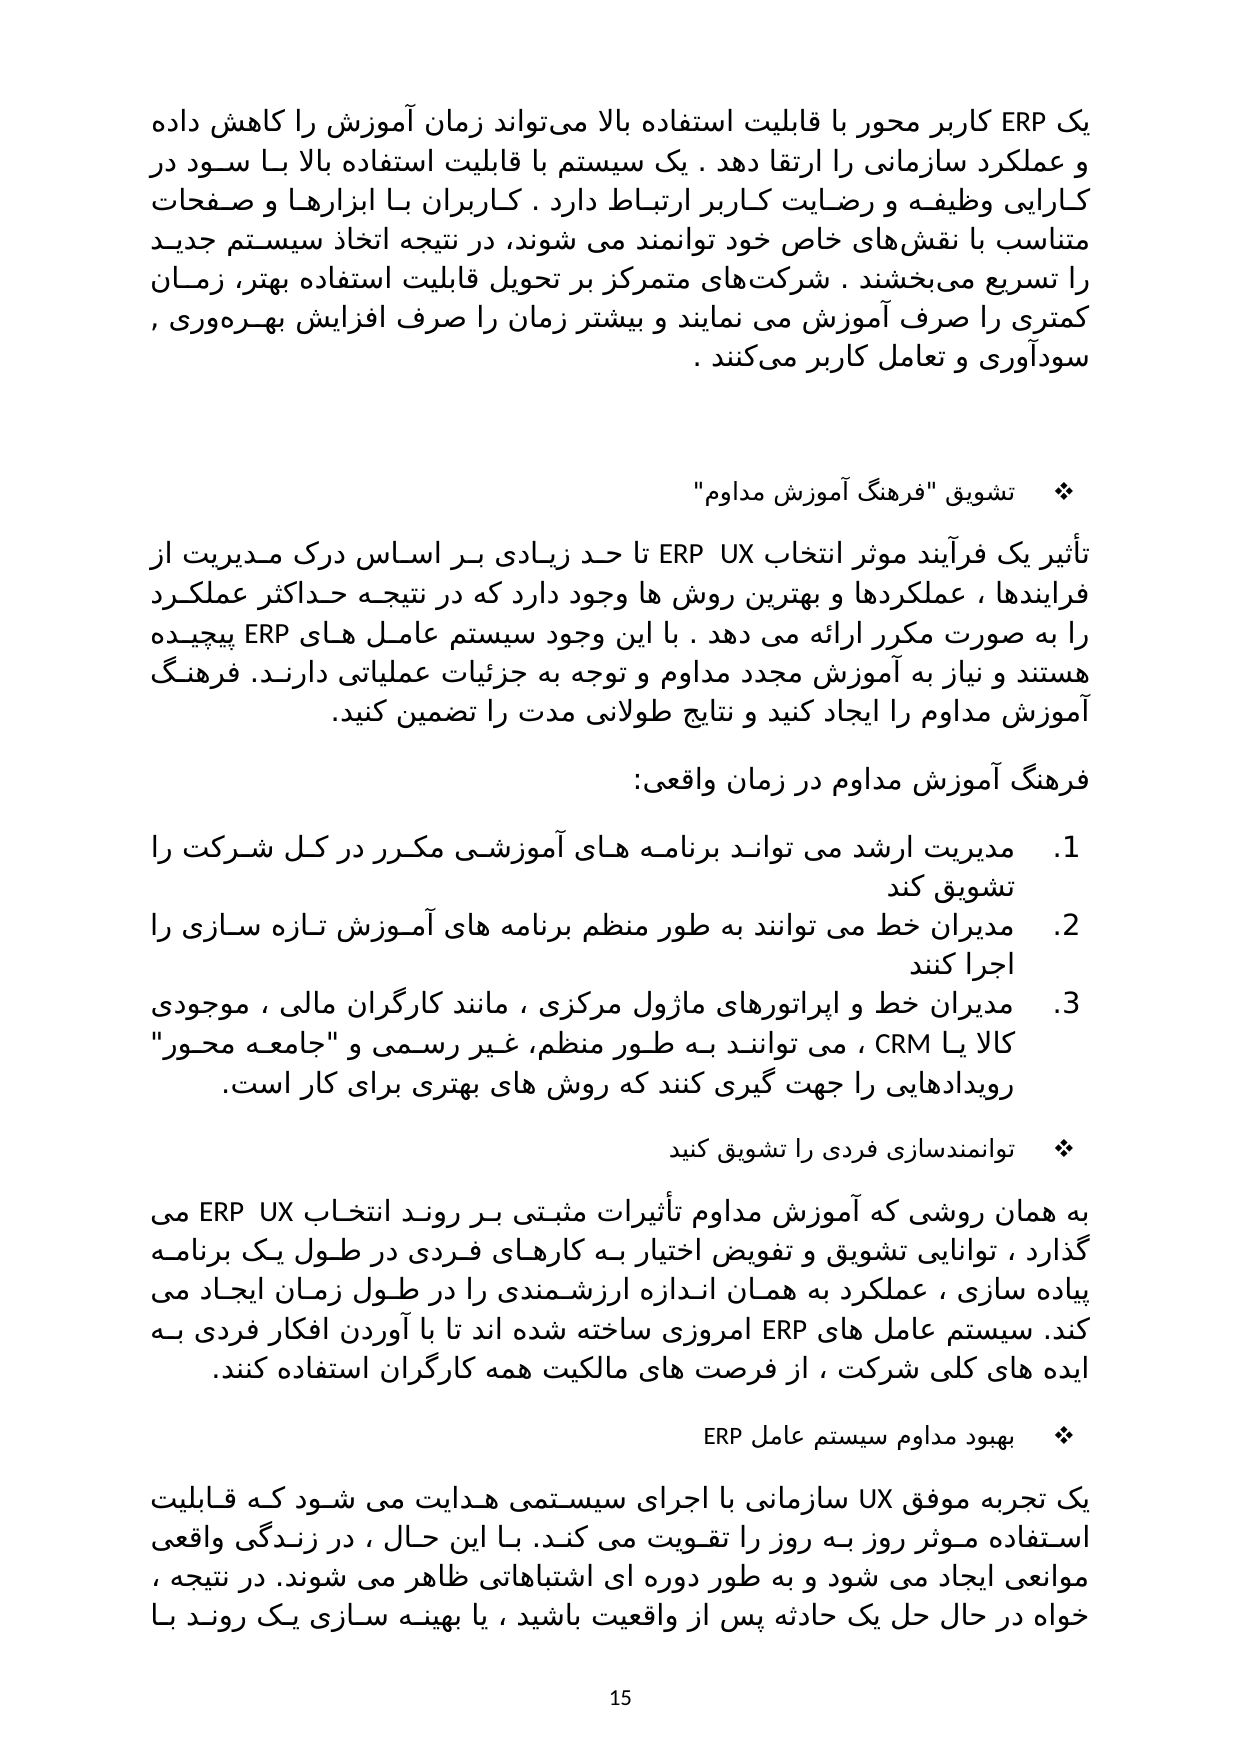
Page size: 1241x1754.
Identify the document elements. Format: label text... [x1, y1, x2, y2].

text یک ERP کاربر محور با قابلیت استفاده بالا می‌تواند زمان آموزش را کاهش داده و عملکرد سازمانی را ارتقا دهد . یک سیستم با قابلیت استفاده بالا با سود در کارایی وظیفه و رضایت کاربر ارتباط دارد . کاربران با ابزارها و صفحات متناسب با نقش‌های خاص خود توانمند می شوند، در نتیجه اتخاذ سیستم جدید را تسریع می‌بخشند . شرکت‌های متمرکز بر تحویل قابلیت استفاده بهتر، زمان کمتری را صرف آموزش می نمایند و بیشتر زمان را صرف افزایش بهره‌وری , سودآوری و تعامل کاربر می‌کنند . [150, 103, 1090, 373]
list تشویق "فرهنگ آموزش مداوم" [150, 477, 1053, 506]
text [150, 1538, 1090, 1613]
text فرهنگ آموزش مداوم در زمان واقعی: [150, 763, 1090, 797]
text تأثیر یک فرآیند موثر انتخاب ERP UX تا حد زیادی بر اساس درک مدیریت از فرایندها ، عملکردها و بهترین روش ها وجود دارد که در نتیجه حداکثر عملکرد را به صورت مکرر ارائه می دهد . با این وجود سیستم عامل های ERP پیچیده هستند و نیاز به آموزش مجدد مداوم و توجه به جزئیات عملیاتی دارند. فرهنگ آموزش مداوم را ایجاد کنید و نتایج طولانی مدت را تضمین کنید. [150, 535, 1090, 728]
list بهبود مداوم سیستم عامل ERP [150, 1478, 1053, 1509]
list توانمندسازی فردی را تشویق کنید [150, 1193, 1053, 1222]
list مدیریت ارشد می تواند برنامه های آموزشی مکرر در کل شرکت را تشویق کند [150, 831, 1053, 904]
list مدیران خط می توانند به طور منظم برنامه های آموزش تازه سازی را اجرا کنند [150, 938, 1053, 1011]
list مدیران خط و اپراتورهای ماژول مرکزی ، مانند کارگران مالی ، موجودی کالا یا CRM ، می توانند به طور منظم، غیر رسمی و "جامعه محور" رویدادهایی را جهت گیری کنند که روش های بهتری برای کار است. [150, 1045, 1053, 1158]
text به همان روشی که آموزش مداوم تأثیرات مثبتی بر روند انتخاب ERP UX می گذارد ، توانایی تشویق و تفویض اختیار به کارهای فردی در طول یک برنامه پیاده سازی ، عملکرد به همان اندازه ارزشمندی را در طول زمان ایجاد می کند. سیستم عامل های ERP امروزی ساخته شده اند تا با آوردن افکار فردی به ایده های کلی شرکت ، از فرصت های مالکیت همه کارگران استفاده کنند. [150, 1251, 1090, 1444]
